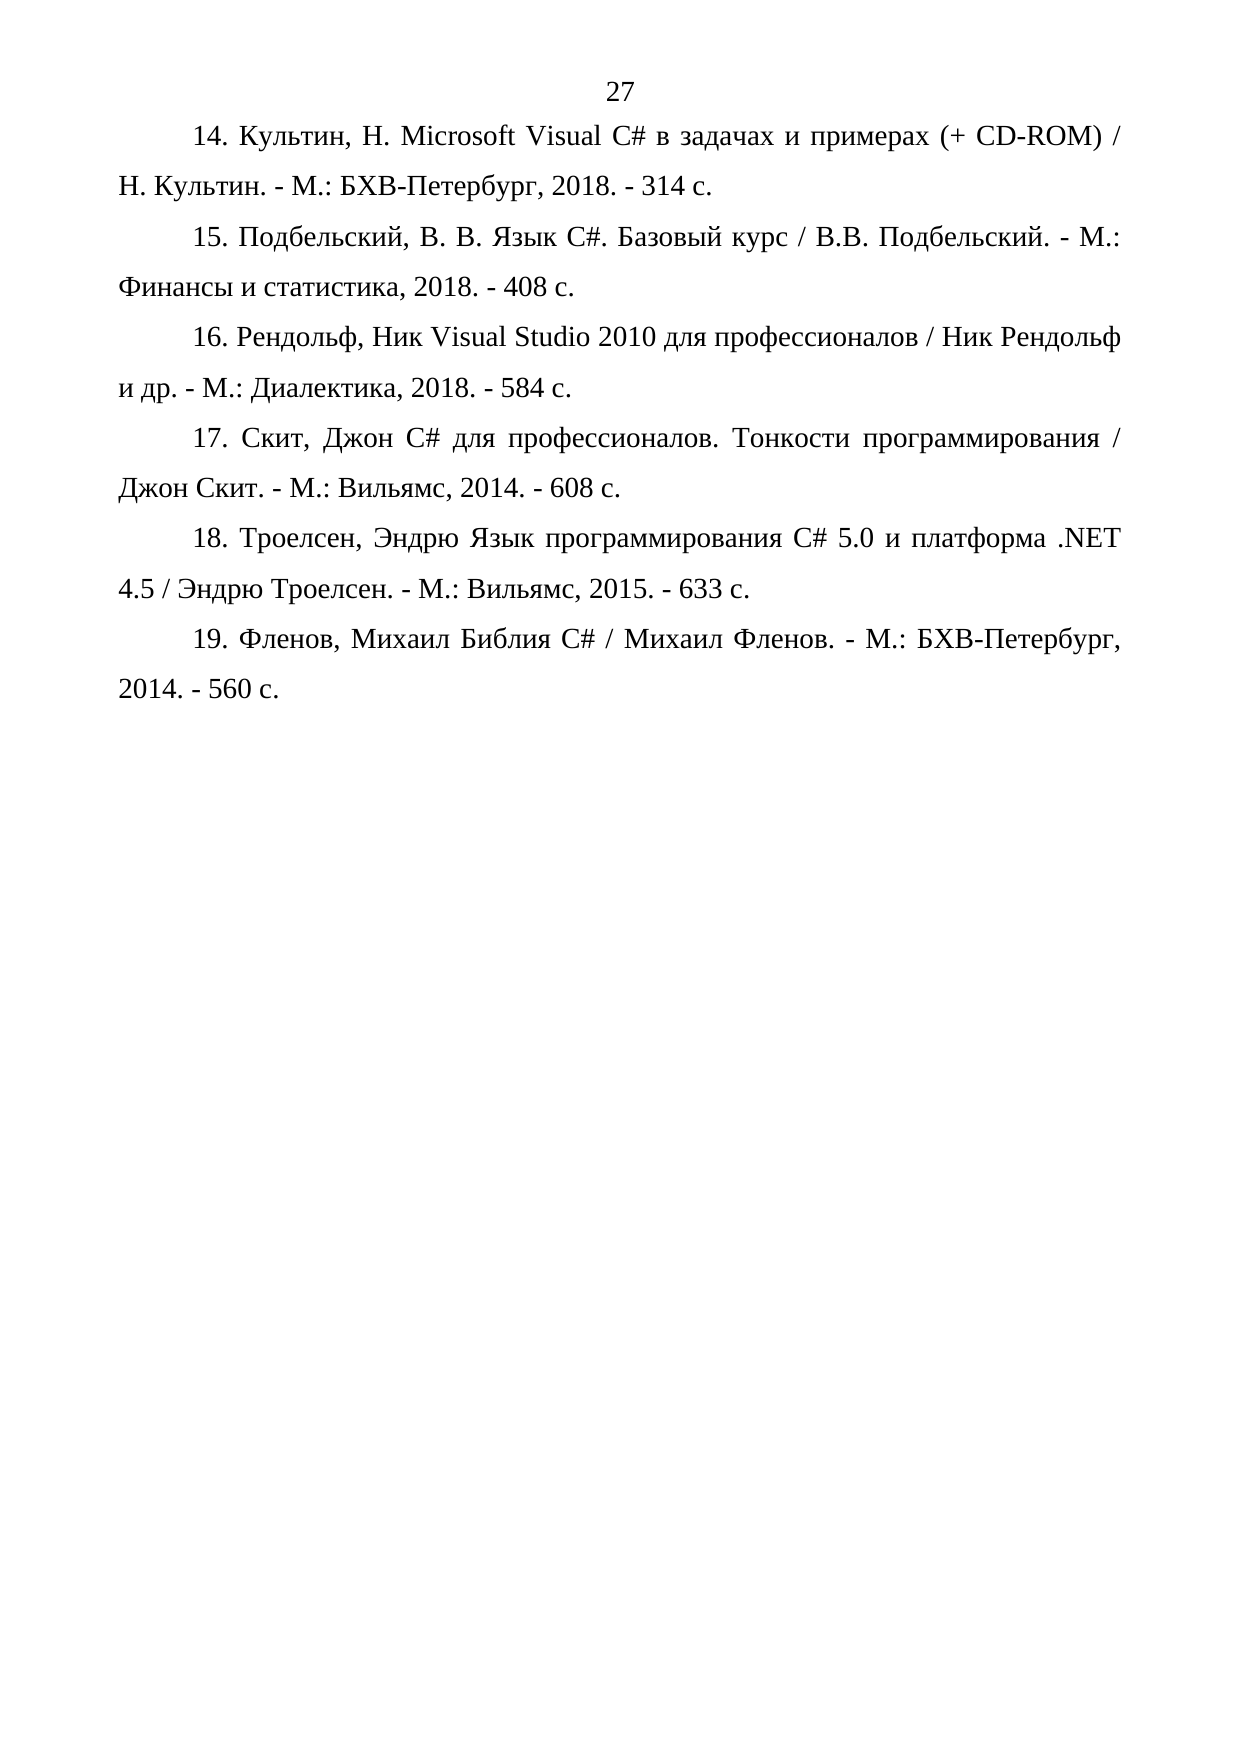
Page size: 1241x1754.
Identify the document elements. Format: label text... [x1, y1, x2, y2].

text 18. Троелсен, Эндрю Язык программирования C# 5.0 и платформа .NET 4.5 / Эндрю Троелсен. - М.: Вильямс, 2015. - 633 c. [118, 521, 1122, 604]
text 17. Скит, Джон C# для профессионалов. Тонкости программирования / Джон Скит. - М.: Вильямс, 2014. - 608 c. [118, 420, 1122, 504]
text 16. Рендольф, Ник Visual Studio 2010 для профессионалов / Ник Рендольф и др. - М.: Диалектика, 2018. - 584 c. [118, 319, 1122, 403]
text 14. Культин, Н. Microsoft Visual C# в задачах и примерах (+ CD-ROM) / Н. Культин. - М.: БХВ-Петербург, 2018. - 314 c. [118, 118, 1122, 202]
text 19. Фленов, Михаил Библия C# / Михаил Фленов. - М.: БХВ-Петербург, 2014. - 560 c. [118, 621, 1122, 705]
text 15. Подбельский, В. В. Язык С#. Базовый курс / В.В. Подбельский. - М.: Финансы и статистика, 2018. - 408 c. [118, 219, 1122, 303]
